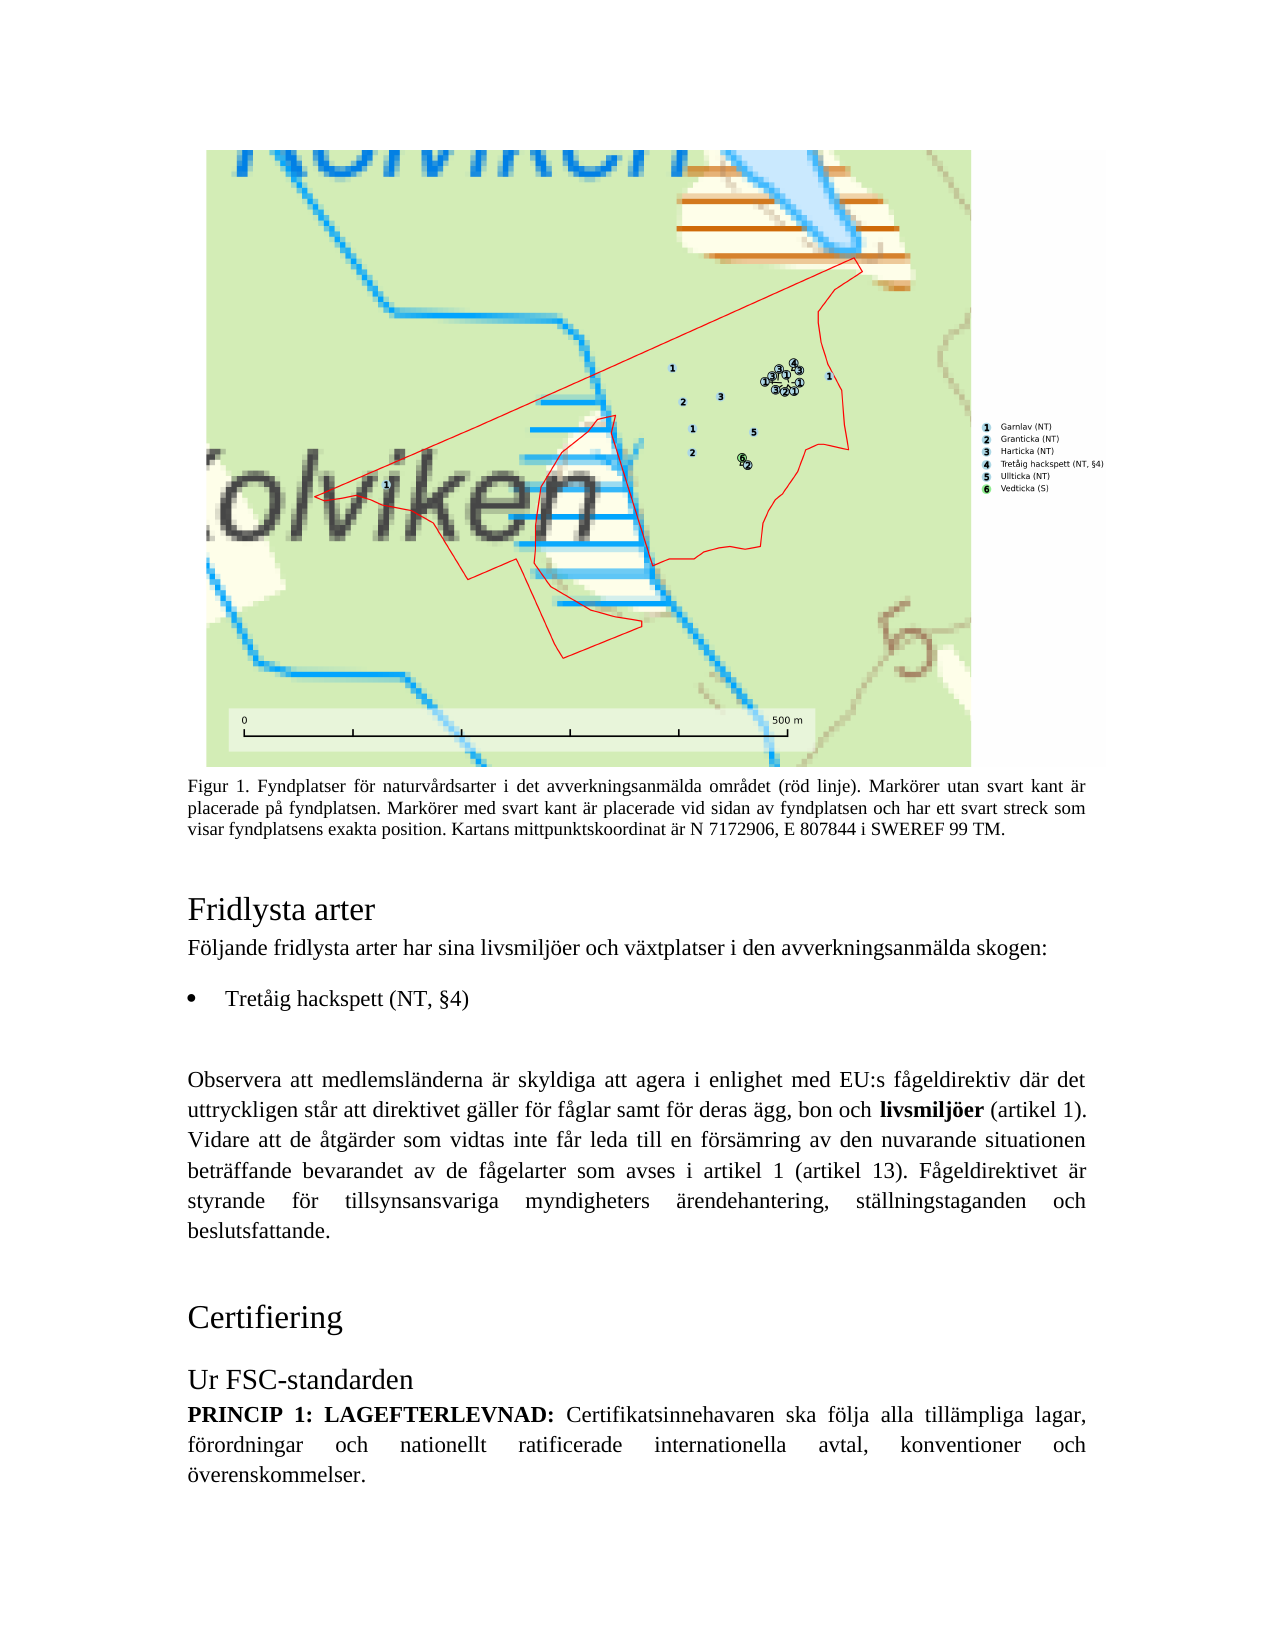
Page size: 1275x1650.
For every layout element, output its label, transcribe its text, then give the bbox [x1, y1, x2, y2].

text PRINCIP 1: LAGEFTERLEVNAD: Certifikatsinnehavaren ska följa alla tillämpliga lagar, förordningar och nationellt ratificerade internationella avtal, konventioner och överenskommelser. [187, 1401, 1087, 1487]
list Tretåig hackspett (NT, §4) [187, 985, 1087, 1011]
text Följande fridlysta arter har sina livsmiljöer och växtplatser i den avverkningsanmälda skogen: [187, 934, 1087, 960]
subtitle Ur FSC-standarden [187, 1362, 1087, 1396]
text Observera att medlemsländerna är skyldiga att agera i enlighet med EU:s fågeldirektiv där det uttryckligen står att direktivet gäller för fåglar samt för deras ägg, bon och livsmiljöer (artikel 1). Vidare att de åtgärder som vidtas inte får leda till en försämring av den nuvarande situationen beträffande bevarandet av de fågelarter som avses i artikel 1 (artikel 13). Fågeldirektivet är styrande för tillsynsansvariga myndigheters ärendehantering, ställningstaganden och beslutsfattande. [187, 1036, 1087, 1243]
subtitle Fridlysta arter [187, 890, 1087, 928]
text Figur 1. Fyndplatser för naturvårdsarter i det avverkningsanmälda området (röd linje). Markörer utan svart kant är placerade på fyndplatsen. Markörer med svart kant är placerade vid sidan av fyndplatsen och har ett svart streck som visar fyndplatsens exakta position. Kartans mittpunktskoordinat är N 7172906, E 807844 i SWEREF 99 TM. [187, 775, 1087, 840]
picture [206, 150, 1107, 767]
subtitle Certifiering [187, 1297, 1087, 1336]
